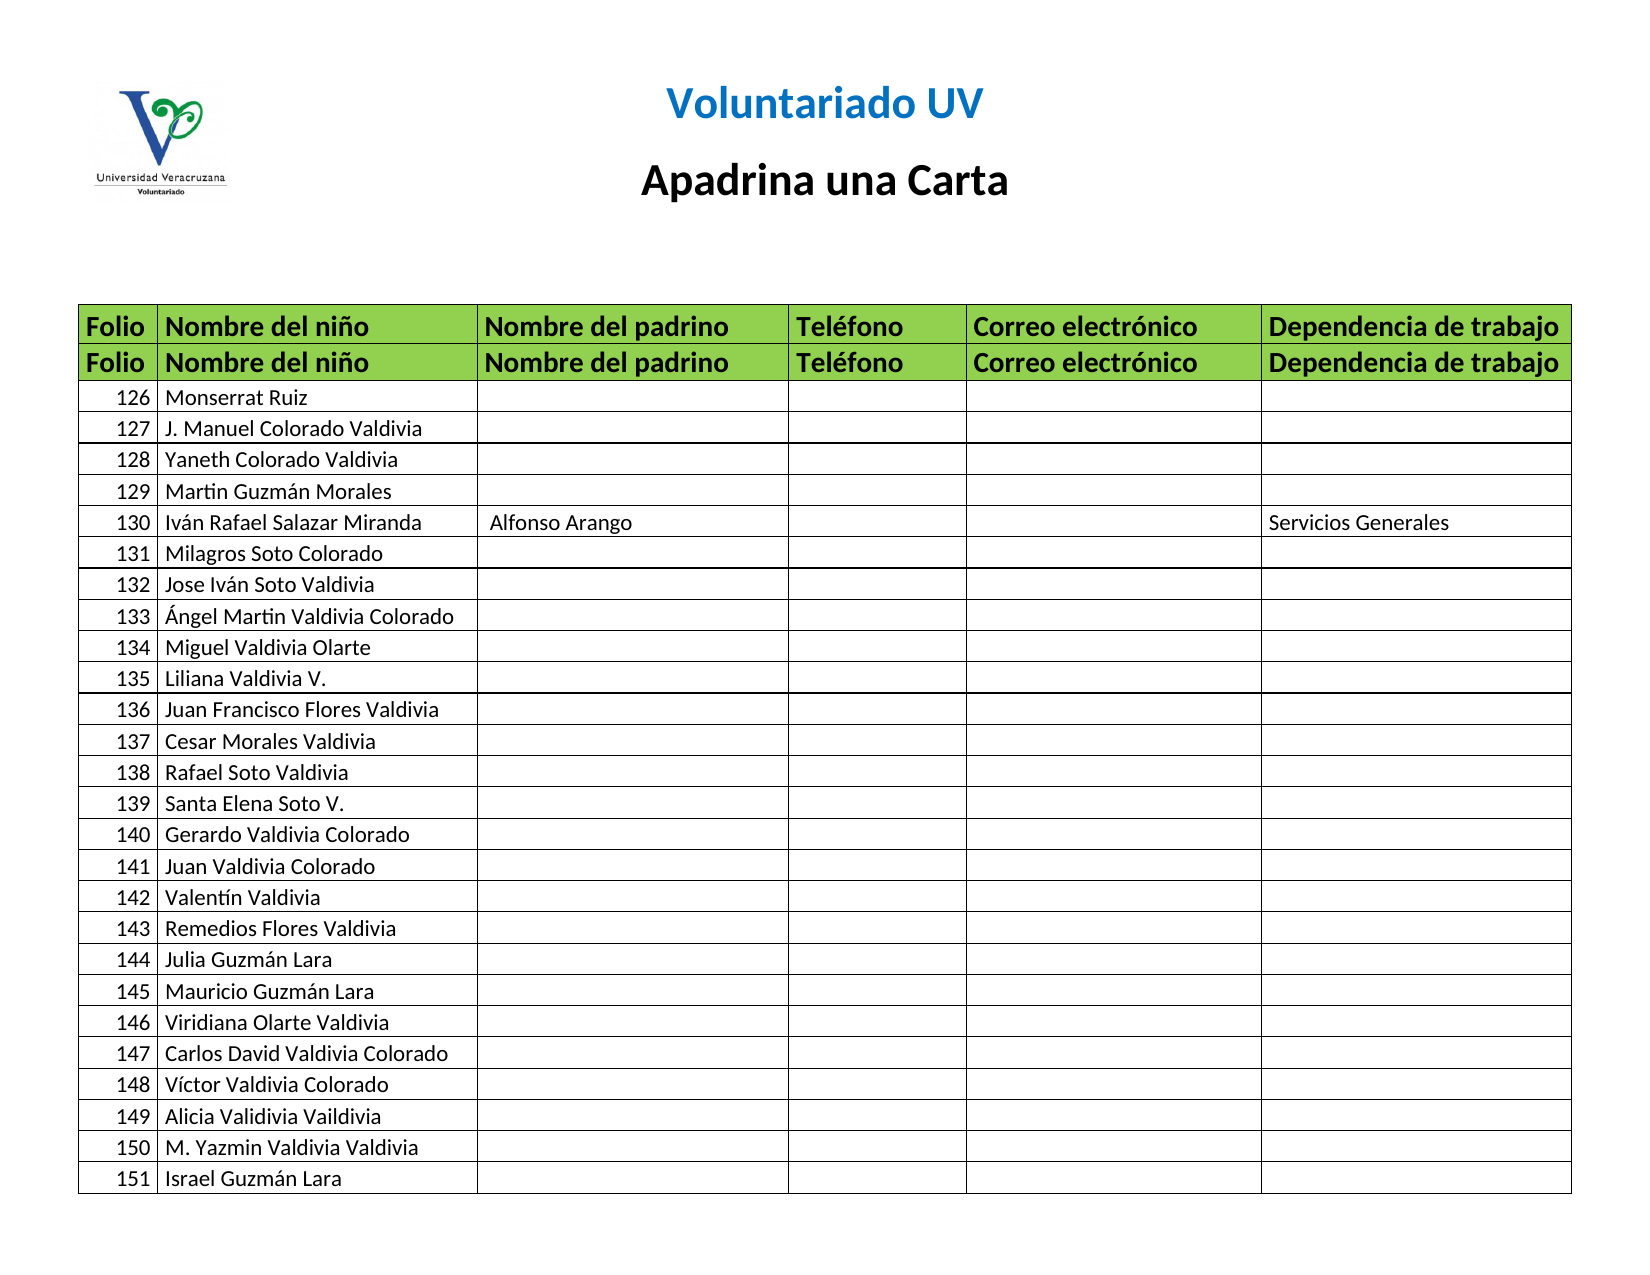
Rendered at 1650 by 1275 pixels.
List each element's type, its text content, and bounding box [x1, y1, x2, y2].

table_cell [789, 881, 966, 911]
table_cell Ángel Martin Valdivia Colorado [158, 600, 477, 630]
table_cell 133 [79, 600, 157, 630]
table_cell Yaneth Colorado Valdivia [158, 444, 477, 474]
table_cell [789, 631, 966, 661]
table_cell [789, 1037, 966, 1067]
table_cell [478, 850, 788, 880]
table_cell Cesar Morales Valdivia [158, 725, 477, 755]
table_cell [1262, 912, 1571, 942]
table_cell [1262, 1131, 1571, 1161]
table_cell 147 [79, 1037, 157, 1067]
table_cell Nombre del padrino [478, 344, 788, 380]
table_header Correo electrónico [967, 305, 1261, 343]
table_cell [967, 819, 1261, 849]
table_cell [789, 725, 966, 755]
table_cell [789, 1131, 966, 1161]
table_cell [789, 944, 966, 974]
table_cell Víctor Valdivia Colorado [158, 1069, 477, 1099]
table_cell 145 [79, 975, 157, 1005]
table_cell [478, 912, 788, 942]
table_cell 126 [79, 381, 157, 411]
table_cell 142 [79, 881, 157, 911]
table_cell [1262, 537, 1571, 567]
table_cell Juan Valdivia Colorado [158, 850, 477, 880]
table_cell 148 [79, 1069, 157, 1099]
table_cell [967, 1131, 1261, 1161]
table_cell Iván Rafael Salazar Miranda [158, 506, 477, 536]
table_cell [789, 756, 966, 786]
table_cell [967, 1069, 1261, 1099]
table_cell Remedios Flores Valdivia [158, 912, 477, 942]
table_cell 128 [79, 444, 157, 474]
table_cell [1262, 881, 1571, 911]
table_cell [789, 1069, 966, 1099]
table_cell [789, 819, 966, 849]
table_cell [478, 1006, 788, 1036]
table_cell [967, 881, 1261, 911]
table_cell Gerardo Valdivia Colorado [158, 819, 477, 849]
table_cell [789, 412, 966, 442]
table_cell [967, 381, 1261, 411]
table_cell [789, 381, 966, 411]
table_cell [478, 662, 788, 692]
table_cell Monserrat Ruiz [158, 381, 477, 411]
table_header Folio [79, 305, 157, 343]
table_cell 151 [79, 1162, 157, 1192]
table_cell [1262, 1100, 1571, 1130]
table_cell [478, 444, 788, 474]
table_cell [967, 412, 1261, 442]
table_cell [967, 912, 1261, 942]
table_cell Teléfono [789, 344, 966, 380]
table_cell [789, 662, 966, 692]
table_cell [789, 569, 966, 599]
table_cell [478, 1100, 788, 1130]
table_cell [967, 475, 1261, 505]
table_cell [967, 1006, 1261, 1036]
table_cell [1262, 444, 1571, 474]
table_cell [789, 694, 966, 724]
table_cell [478, 881, 788, 911]
table_cell 144 [79, 944, 157, 974]
table_cell [1262, 600, 1571, 630]
table_cell [1262, 1069, 1571, 1099]
table_header Nombre del padrino [478, 305, 788, 343]
table_cell Liliana Valdivia V. [158, 662, 477, 692]
table_cell [478, 475, 788, 505]
table_cell J. Manuel Colorado Valdivia [158, 412, 477, 442]
table_cell Alfonso Arango [478, 506, 788, 536]
table_cell [1262, 756, 1571, 786]
table_cell [967, 444, 1261, 474]
table_cell [967, 631, 1261, 661]
table_cell [478, 756, 788, 786]
table_cell [789, 600, 966, 630]
table_cell [967, 506, 1261, 536]
table_cell [478, 1162, 788, 1192]
table_cell Folio [79, 344, 157, 380]
table_cell [967, 725, 1261, 755]
table_cell [478, 569, 788, 599]
table_cell [1262, 475, 1571, 505]
table_cell Julia Guzmán Lara [158, 944, 477, 974]
table_cell 140 [79, 819, 157, 849]
table_cell 149 [79, 1100, 157, 1130]
table_cell 141 [79, 850, 157, 880]
table_cell Correo electrónico [967, 344, 1261, 380]
table_cell [967, 569, 1261, 599]
table_cell [1262, 1037, 1571, 1067]
table_cell [789, 537, 966, 567]
table_cell [967, 537, 1261, 567]
table_cell [967, 944, 1261, 974]
table_cell [789, 1006, 966, 1036]
table_cell [789, 475, 966, 505]
table_cell Rafael Soto Valdivia [158, 756, 477, 786]
table_cell Viridiana Olarte Valdivia [158, 1006, 477, 1036]
table_cell [1262, 975, 1571, 1005]
table_cell [967, 600, 1261, 630]
table_cell 146 [79, 1006, 157, 1036]
table_cell [789, 1162, 966, 1192]
table_cell [1262, 725, 1571, 755]
table_cell [967, 850, 1261, 880]
table_cell 127 [79, 412, 157, 442]
table_cell [478, 537, 788, 567]
table_cell [967, 694, 1261, 724]
table_cell 136 [79, 694, 157, 724]
table_cell [967, 1100, 1261, 1130]
table_cell Jose Iván Soto Valdivia [158, 569, 477, 599]
table_cell 129 [79, 475, 157, 505]
table_cell [478, 1037, 788, 1067]
table_cell [478, 787, 788, 817]
table_cell Mauricio Guzmán Lara [158, 975, 477, 1005]
table_cell [967, 975, 1261, 1005]
table_cell [478, 381, 788, 411]
table_cell [478, 944, 788, 974]
picture [87, 81, 232, 202]
table_cell [967, 756, 1261, 786]
table_cell 139 [79, 787, 157, 817]
table_cell [789, 975, 966, 1005]
table_cell [1262, 694, 1571, 724]
table_cell Israel Guzmán Lara [158, 1162, 477, 1192]
table_cell 143 [79, 912, 157, 942]
table_cell [789, 1100, 966, 1130]
table_cell [1262, 569, 1571, 599]
table_cell [478, 819, 788, 849]
table_cell [1262, 819, 1571, 849]
table_cell [1262, 412, 1571, 442]
table_cell Miguel Valdivia Olarte [158, 631, 477, 661]
table_cell [1262, 381, 1571, 411]
table_cell 131 [79, 537, 157, 567]
table_cell Servicios Generales [1262, 506, 1571, 536]
table_header Nombre del niño [158, 305, 477, 343]
table_cell [967, 1162, 1261, 1192]
table_cell [789, 506, 966, 536]
table_cell 150 [79, 1131, 157, 1161]
table_cell [1262, 631, 1571, 661]
table_cell Nombre del niño [158, 344, 477, 380]
table_cell Martin Guzmán Morales [158, 475, 477, 505]
table_cell 138 [79, 756, 157, 786]
table_header Teléfono [789, 305, 966, 343]
table_cell [1262, 1162, 1571, 1192]
table_cell [478, 725, 788, 755]
table_cell Milagros Soto Colorado [158, 537, 477, 567]
table_cell Dependencia de trabajo [1262, 344, 1571, 380]
table_cell [1262, 850, 1571, 880]
table_cell Santa Elena Soto V. [158, 787, 477, 817]
table_cell [967, 1037, 1261, 1067]
table_cell 132 [79, 569, 157, 599]
table_cell [1262, 944, 1571, 974]
table_cell Juan Francisco Flores Valdivia [158, 694, 477, 724]
table_cell [967, 787, 1261, 817]
table_cell [789, 850, 966, 880]
table_cell [1262, 787, 1571, 817]
table_cell [478, 1131, 788, 1161]
table_cell [478, 1069, 788, 1099]
table_cell 137 [79, 725, 157, 755]
table_cell [478, 600, 788, 630]
table_cell [1262, 1006, 1571, 1036]
table_cell [1262, 662, 1571, 692]
table_cell [789, 444, 966, 474]
table_cell Valentín Valdivia [158, 881, 477, 911]
table_cell [478, 631, 788, 661]
table_cell Alicia Validivia Vaildivia [158, 1100, 477, 1130]
table_cell [967, 662, 1261, 692]
table_cell 134 [79, 631, 157, 661]
table_cell Carlos David Valdivia Colorado [158, 1037, 477, 1067]
table_cell 130 [79, 506, 157, 536]
table_cell [789, 912, 966, 942]
table_cell 135 [79, 662, 157, 692]
table_cell [478, 975, 788, 1005]
table_cell M. Yazmin Valdivia Valdivia [158, 1131, 477, 1161]
table_cell [478, 694, 788, 724]
table_cell [789, 787, 966, 817]
table_cell [478, 412, 788, 442]
table_header Dependencia de trabajo [1262, 305, 1571, 343]
